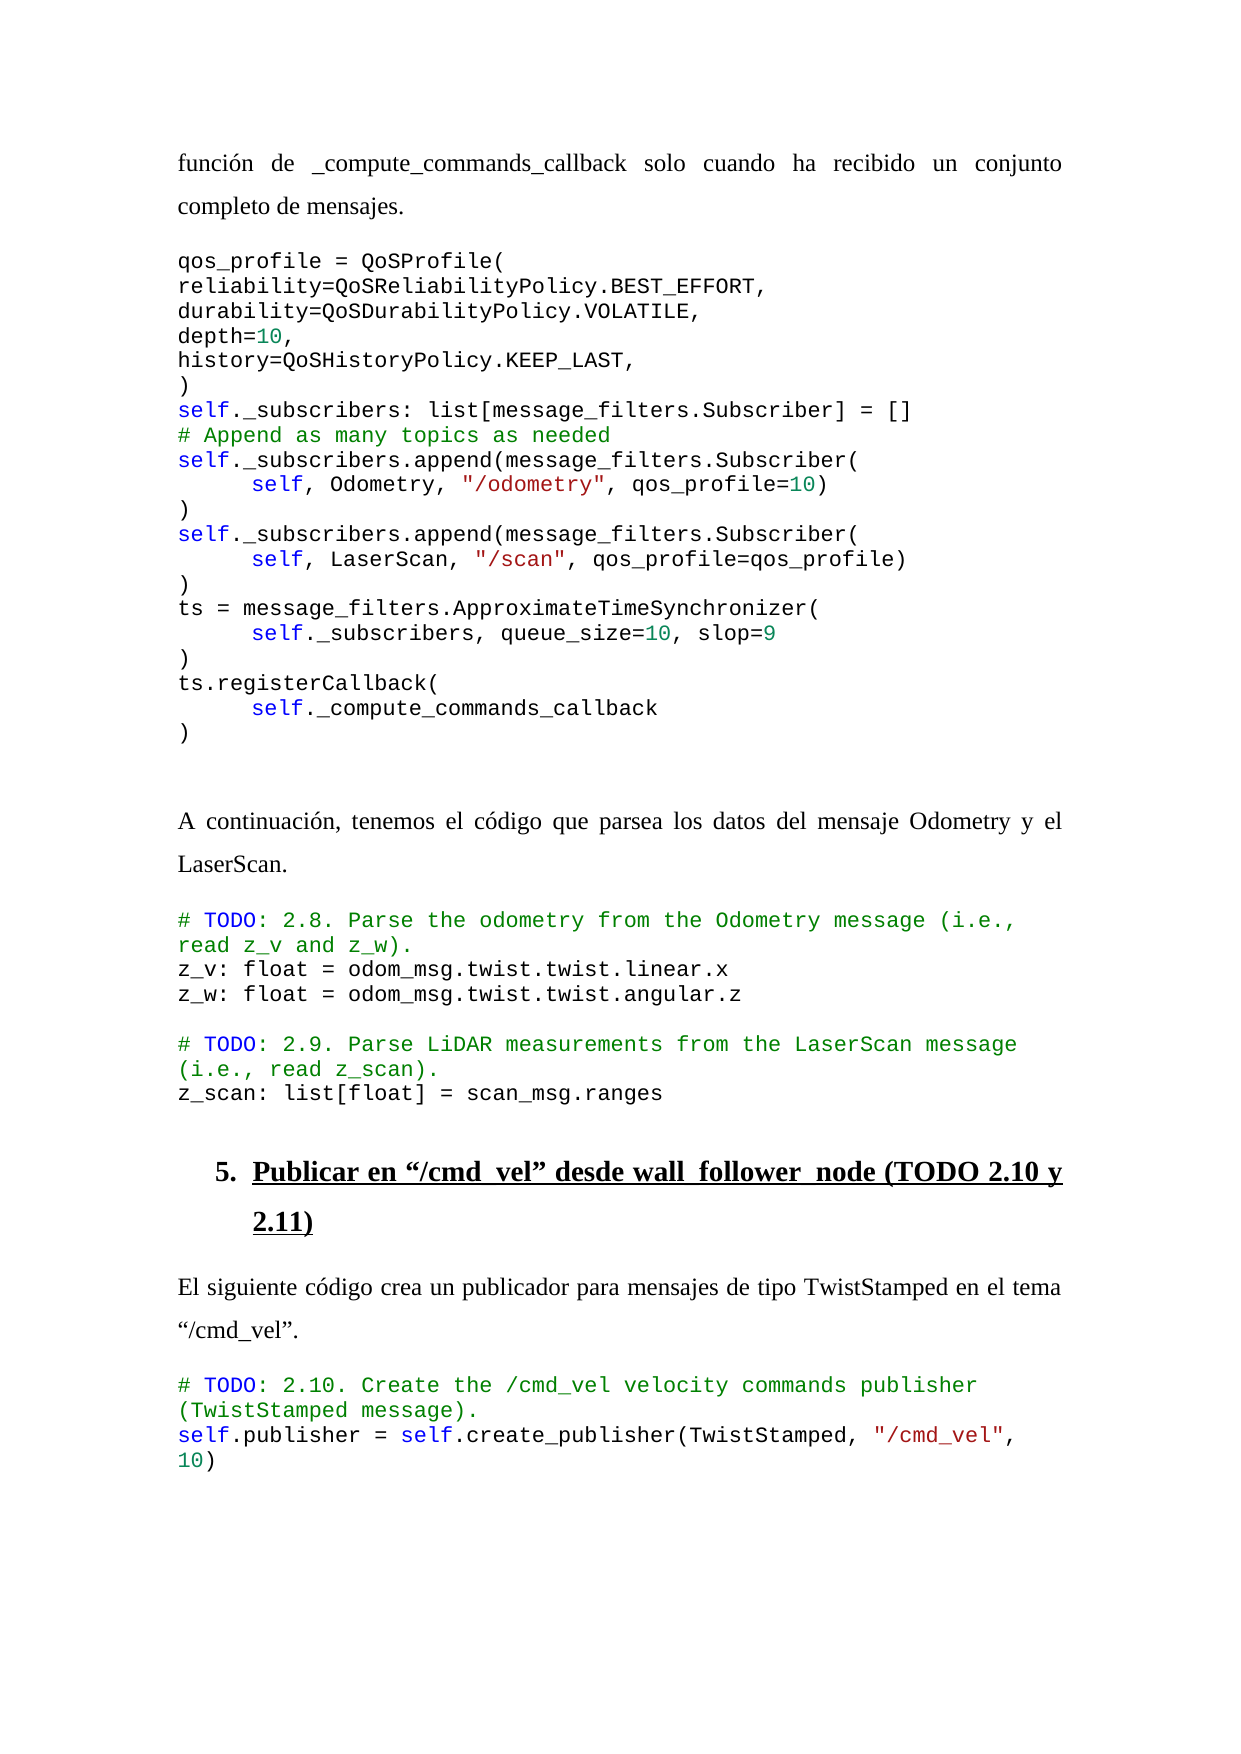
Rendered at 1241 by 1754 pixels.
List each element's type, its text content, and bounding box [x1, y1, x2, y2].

subtitle Publicar en “/cmd_vel” desde wall_follower_node (TODO 2.10 y 2.11) [215, 1154, 1063, 1238]
text ) [177, 573, 1063, 598]
text reliability=QoSReliabilityPolicy.BEST_EFFORT, [177, 275, 1063, 300]
text self._subscribers.append(message_filters.Subscriber( [177, 449, 1063, 474]
text self._subscribers, queue_size=10, slop=9 [177, 622, 1063, 647]
text ) [177, 374, 1063, 399]
text history=QoSHistoryPolicy.KEEP_LAST, [177, 350, 1063, 374]
text self._compute_commands_callback [177, 697, 1063, 722]
text z_w: float = odom_msg.twist.twist.angular.z [177, 983, 1063, 1008]
text # TODO: 2.8. Parse the odometry from the Odometry message (i.e., read z_v and z_w). [177, 909, 1063, 959]
text self, Odometry, "/odometry", qos_profile=10) [177, 474, 1063, 498]
text ts.registerCallback( [177, 672, 1063, 697]
text z_scan: list[float] = scan_msg.ranges [177, 1083, 1063, 1107]
text El siguiente código crea un publicador para mensajes de tipo TwistStamped en el tema “/cmd_vel”. [177, 1272, 1063, 1343]
text self.publisher = self.create_publisher(TwistStamped, "/cmd_vel", 10) [177, 1424, 1063, 1474]
text self._subscribers.append(message_filters.Subscriber( [177, 523, 1063, 548]
text durability=QoSDurabilityPolicy.VOLATILE, [177, 300, 1063, 325]
text depth=10, [177, 325, 1063, 350]
text # TODO: 2.10. Create the /cmd_vel velocity commands publisher (TwistStamped message). [177, 1374, 1063, 1424]
text # Append as many topics as needed [177, 424, 1063, 449]
text ts = message_filters.ApproximateTimeSynchronizer( [177, 598, 1063, 622]
text A continuación, tenemos el código que parsea los datos del mensaje Odometry y el LaserScan. [177, 806, 1063, 878]
text ) [177, 647, 1063, 672]
text qos_profile = QoSProfile( [177, 251, 1063, 275]
text self, LaserScan, "/scan", qos_profile=qos_profile) [177, 548, 1063, 573]
text z_v: float = odom_msg.twist.twist.linear.x [177, 959, 1063, 983]
text ) [177, 498, 1063, 523]
text ) [177, 722, 1063, 746]
text self._subscribers: list[message_filters.Subscriber] = [] [177, 399, 1063, 424]
text # TODO: 2.9. Parse LiDAR measurements from the LaserScan message (i.e., read z_scan). [177, 1033, 1063, 1083]
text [177, 148, 1063, 219]
